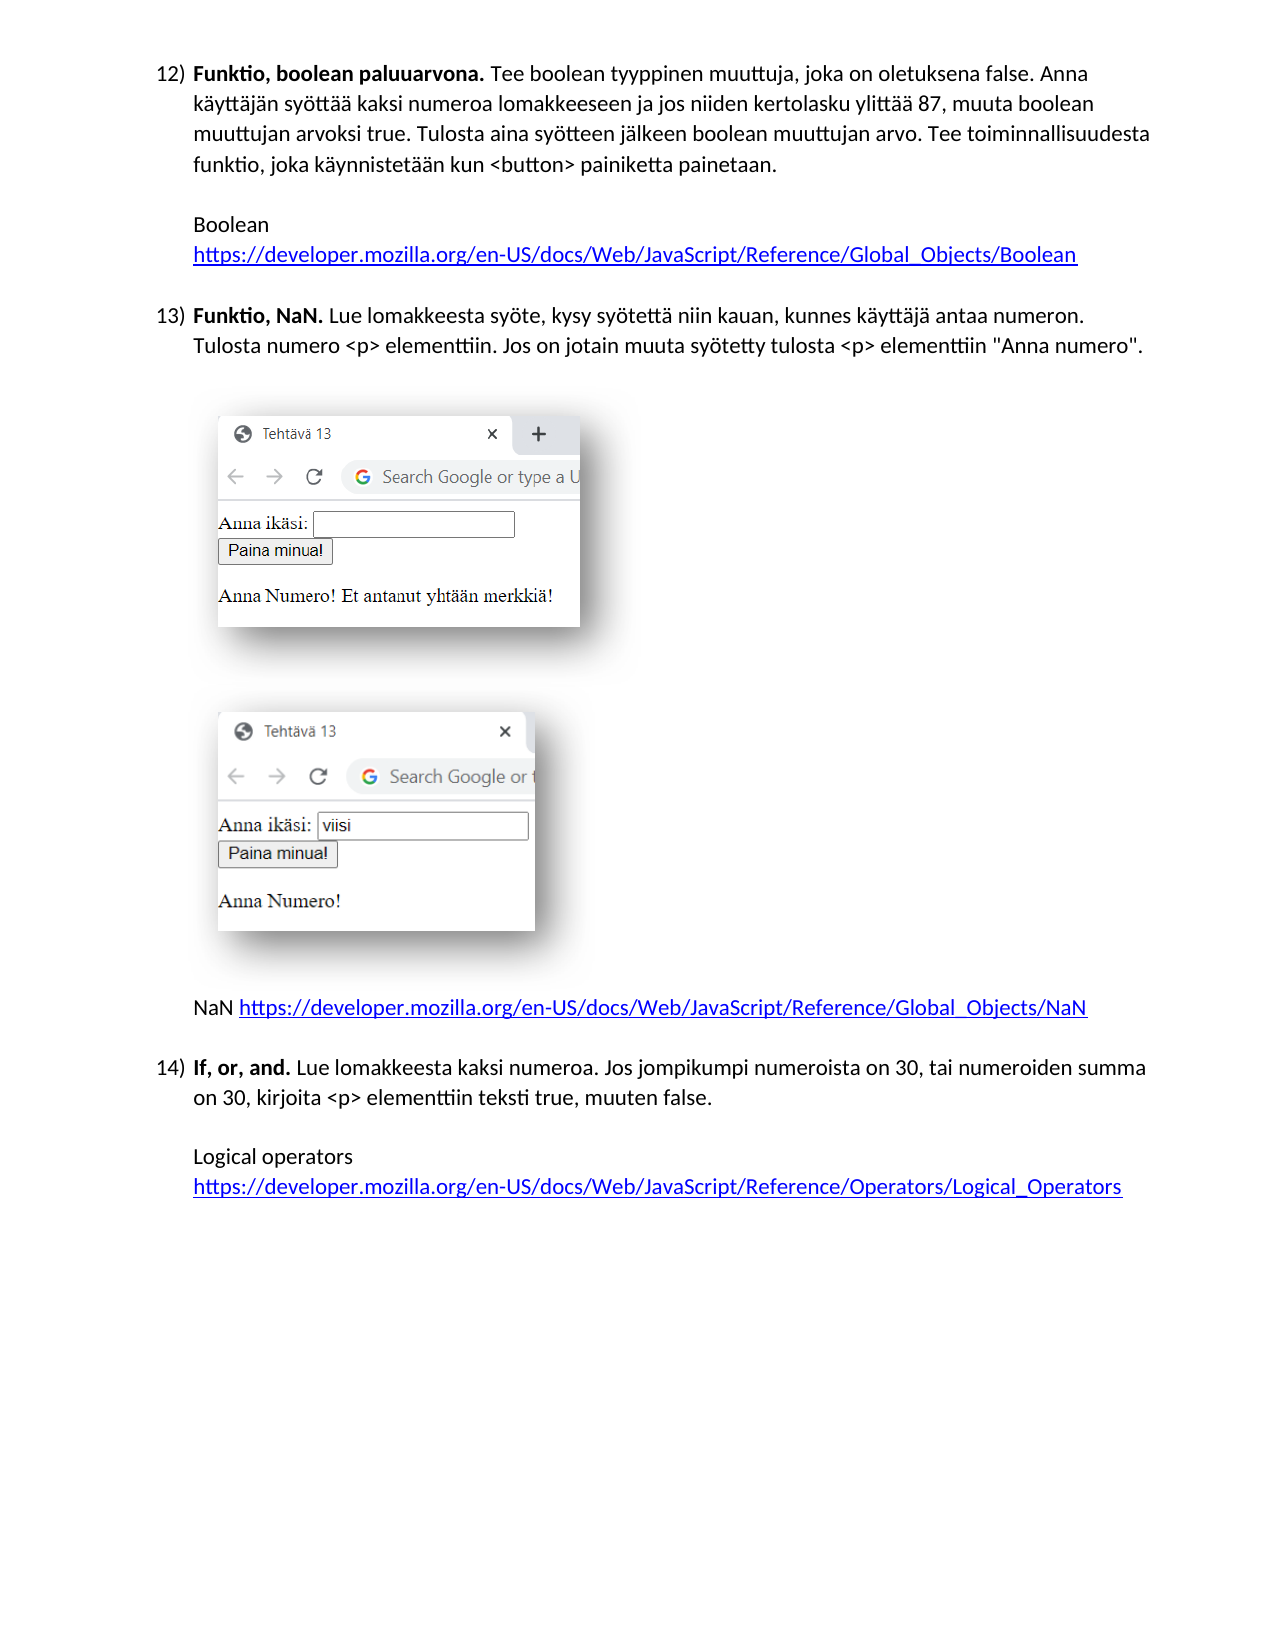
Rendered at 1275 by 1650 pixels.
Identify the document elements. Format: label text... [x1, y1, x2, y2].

list Logical operators [193, 1142, 1157, 1170]
list Boolean [193, 210, 1157, 238]
list https://developer.mozilla.org/en-US/docs/Web/JavaScript/Reference/Operators/Logical_Operators [193, 1172, 1157, 1201]
list https://developer.mozilla.org/en-US/docs/Web/JavaScript/Reference/Global_Objects/Boolean [193, 240, 1157, 268]
list Funktio, boolean paluuarvona. Tee boolean tyyppinen muuttuja, joka on oletuksena false. Anna käyttäjän syöttää kaksi numeroa lomakkeeseen ja jos niiden kertolasku ylittää 87, muuta boolean muuttujan arvoksi true. Tulosta aina syötteen jälkeen boolean muuttujan arvo. Tee toiminnallisuudesta funktio, joka käynnistetään kun <button> painiketta painetaan. [156, 59, 1157, 178]
picture [218, 712, 535, 931]
list Funktio, NaN. Lue lomakkeesta syöte, kysy syötettä niin kauan, kunnes käyttäjä antaa numeron. Tulosta numero <p> elementtiin. Jos on jotain muuta syötetty tulosta <p> elementtiin "Anna numero". [156, 301, 1157, 359]
list NaN https://developer.mozilla.org/en-US/docs/Web/JavaScript/Reference/Global_Objects/NaN [193, 993, 1157, 1021]
picture [218, 416, 580, 627]
list If, or, and. Lue lomakkeesta kaksi numeroa. Jos jompikumpi numeroista on 30, tai numeroiden summa on 30, kirjoita <p> elementtiin teksti true, muuten false. [156, 1053, 1157, 1111]
